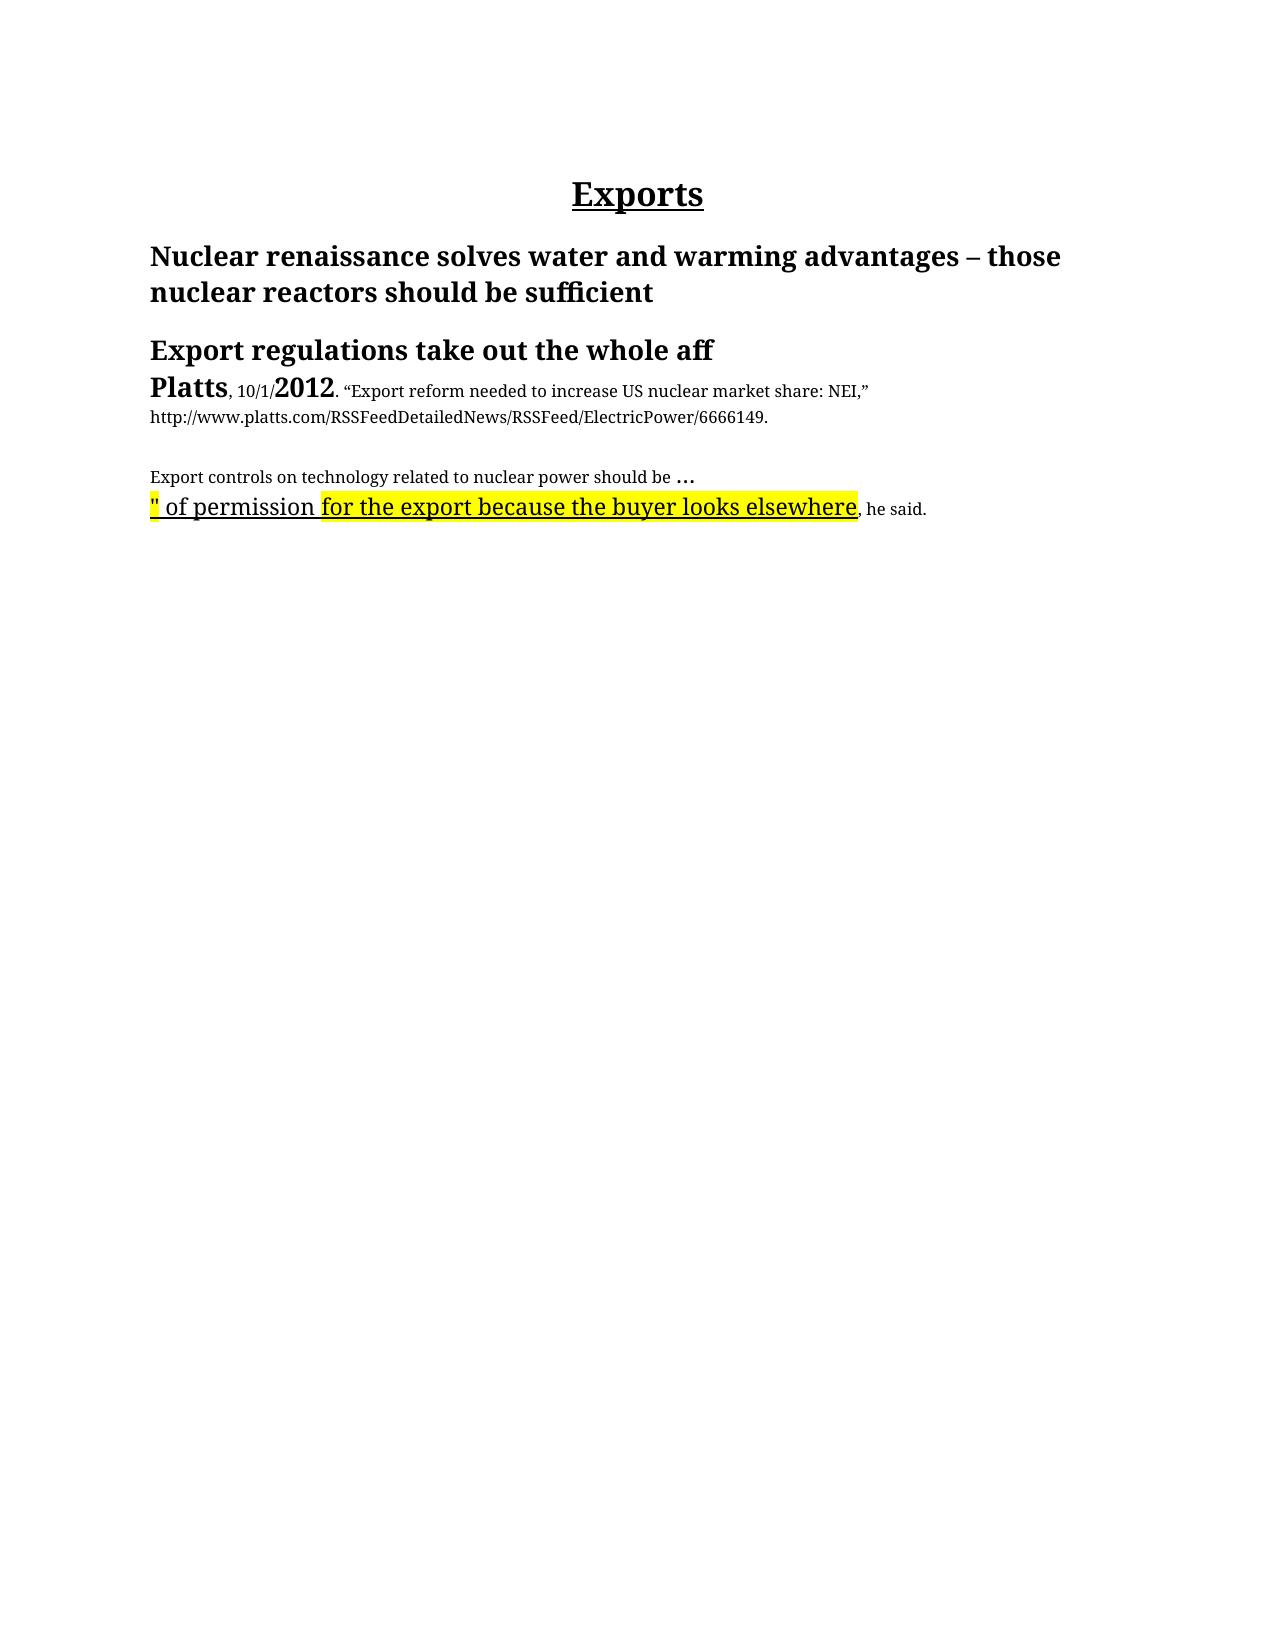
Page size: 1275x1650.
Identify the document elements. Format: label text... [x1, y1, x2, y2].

text Platts, 10/1/2012. “Export reform needed to increase US nuclear market share: NEI,” http://www.platts.com/RSSFeedDetailedNews/RSSFeed/ElectricPower/6666149. [150, 368, 1125, 428]
subtitle Exports [150, 171, 1125, 216]
text " of permission for the export because the buyer looks elsewhere, he said. [858, 491, 1125, 522]
subtitle Nuclear renaissance solves water and warming advantages – those nuclear reactors should be sufficient [150, 237, 1125, 311]
subtitle Export regulations take out the whole aff [150, 332, 1125, 368]
text Export controls on technology related to nuclear power should be … [150, 459, 1125, 491]
